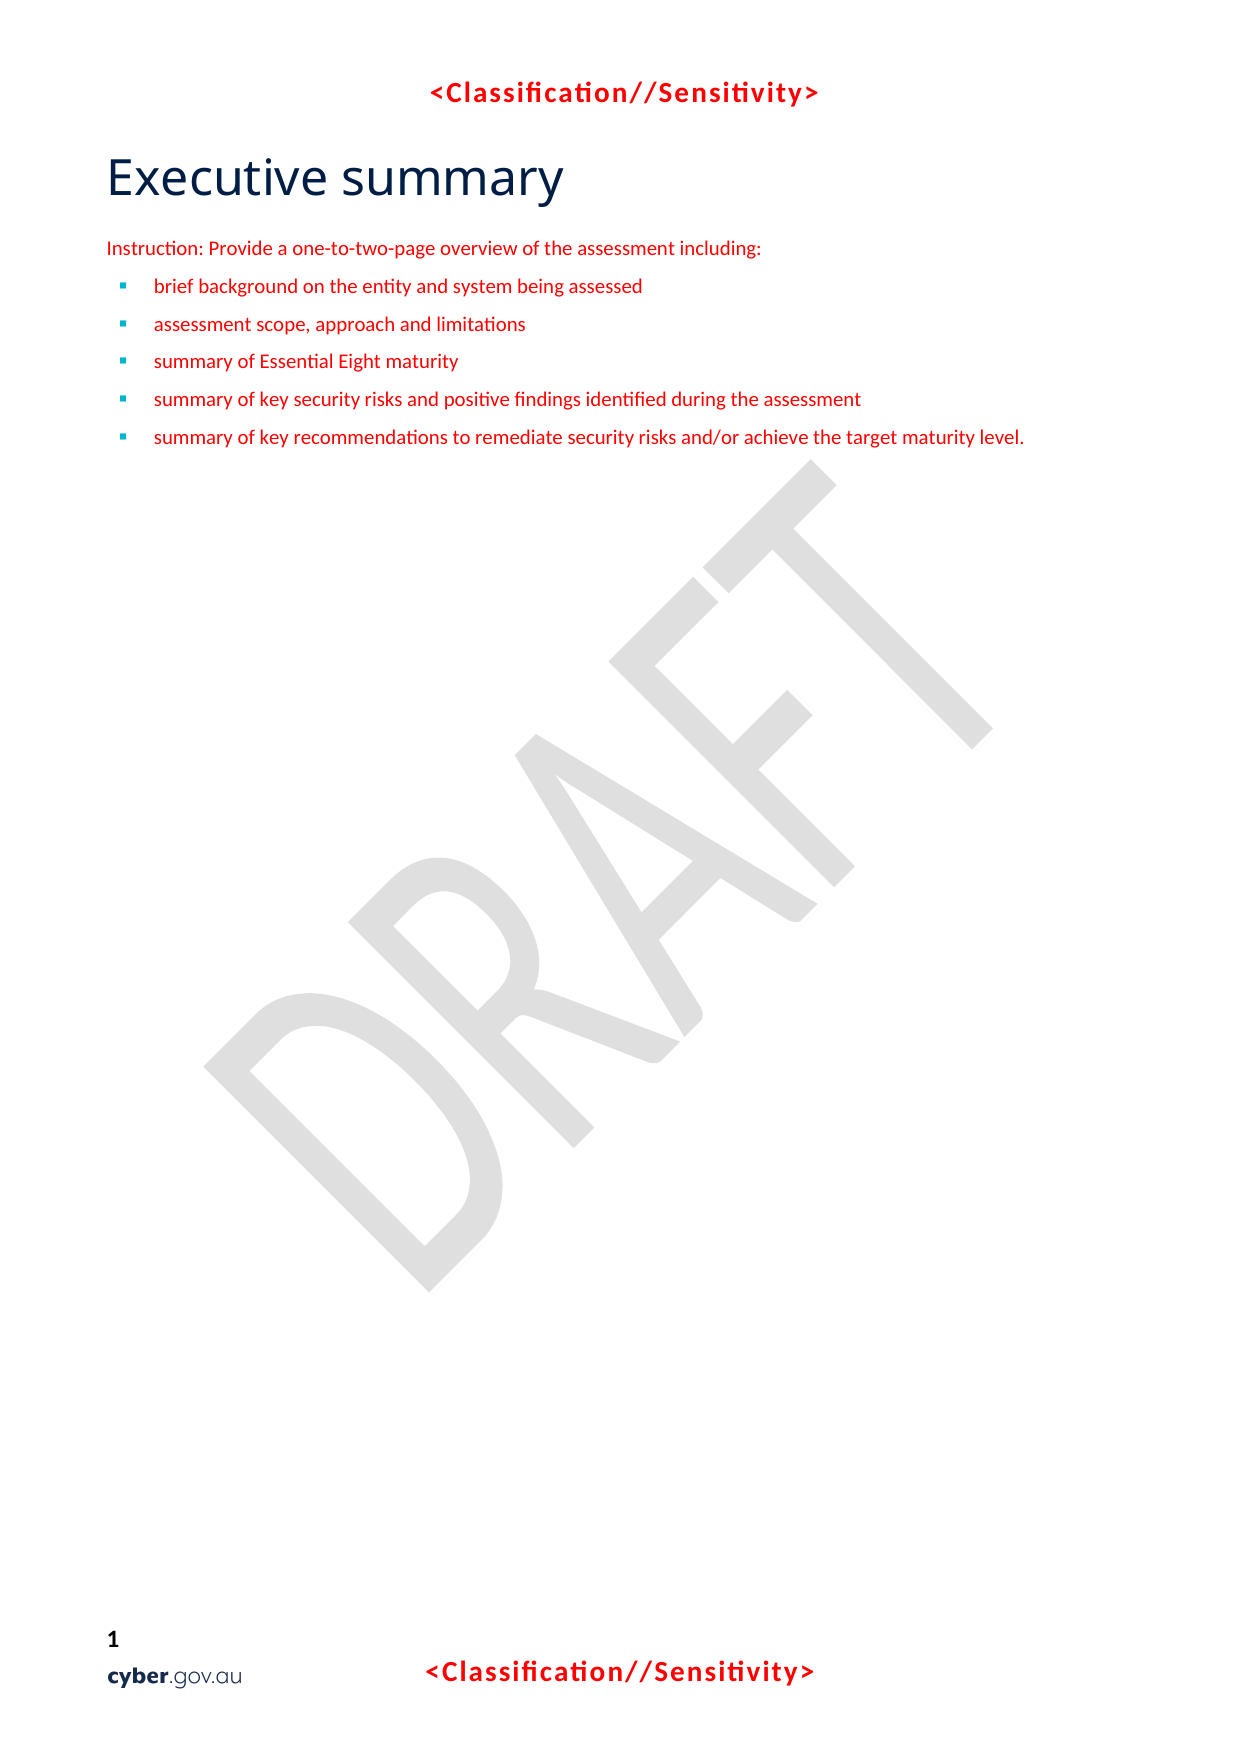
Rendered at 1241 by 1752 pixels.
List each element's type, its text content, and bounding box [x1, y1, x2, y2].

text summary of key security risks and positive findings identified during the assessment [118, 387, 1134, 412]
text Instruction: Provide a one-to-two-page overview of the assessment including: [106, 235, 1134, 260]
text brief background on the entity and system being assessed [118, 273, 1134, 298]
text summary of Essential Eight maturity [118, 349, 1134, 374]
text summary of key recommendations to remediate security risks and/or achieve the target maturity level. [118, 424, 1134, 450]
picture [0, 1627, 1241, 1750]
text assessment scope, approach and limitations [118, 311, 1134, 336]
subtitle Executive summary [106, 142, 1134, 210]
